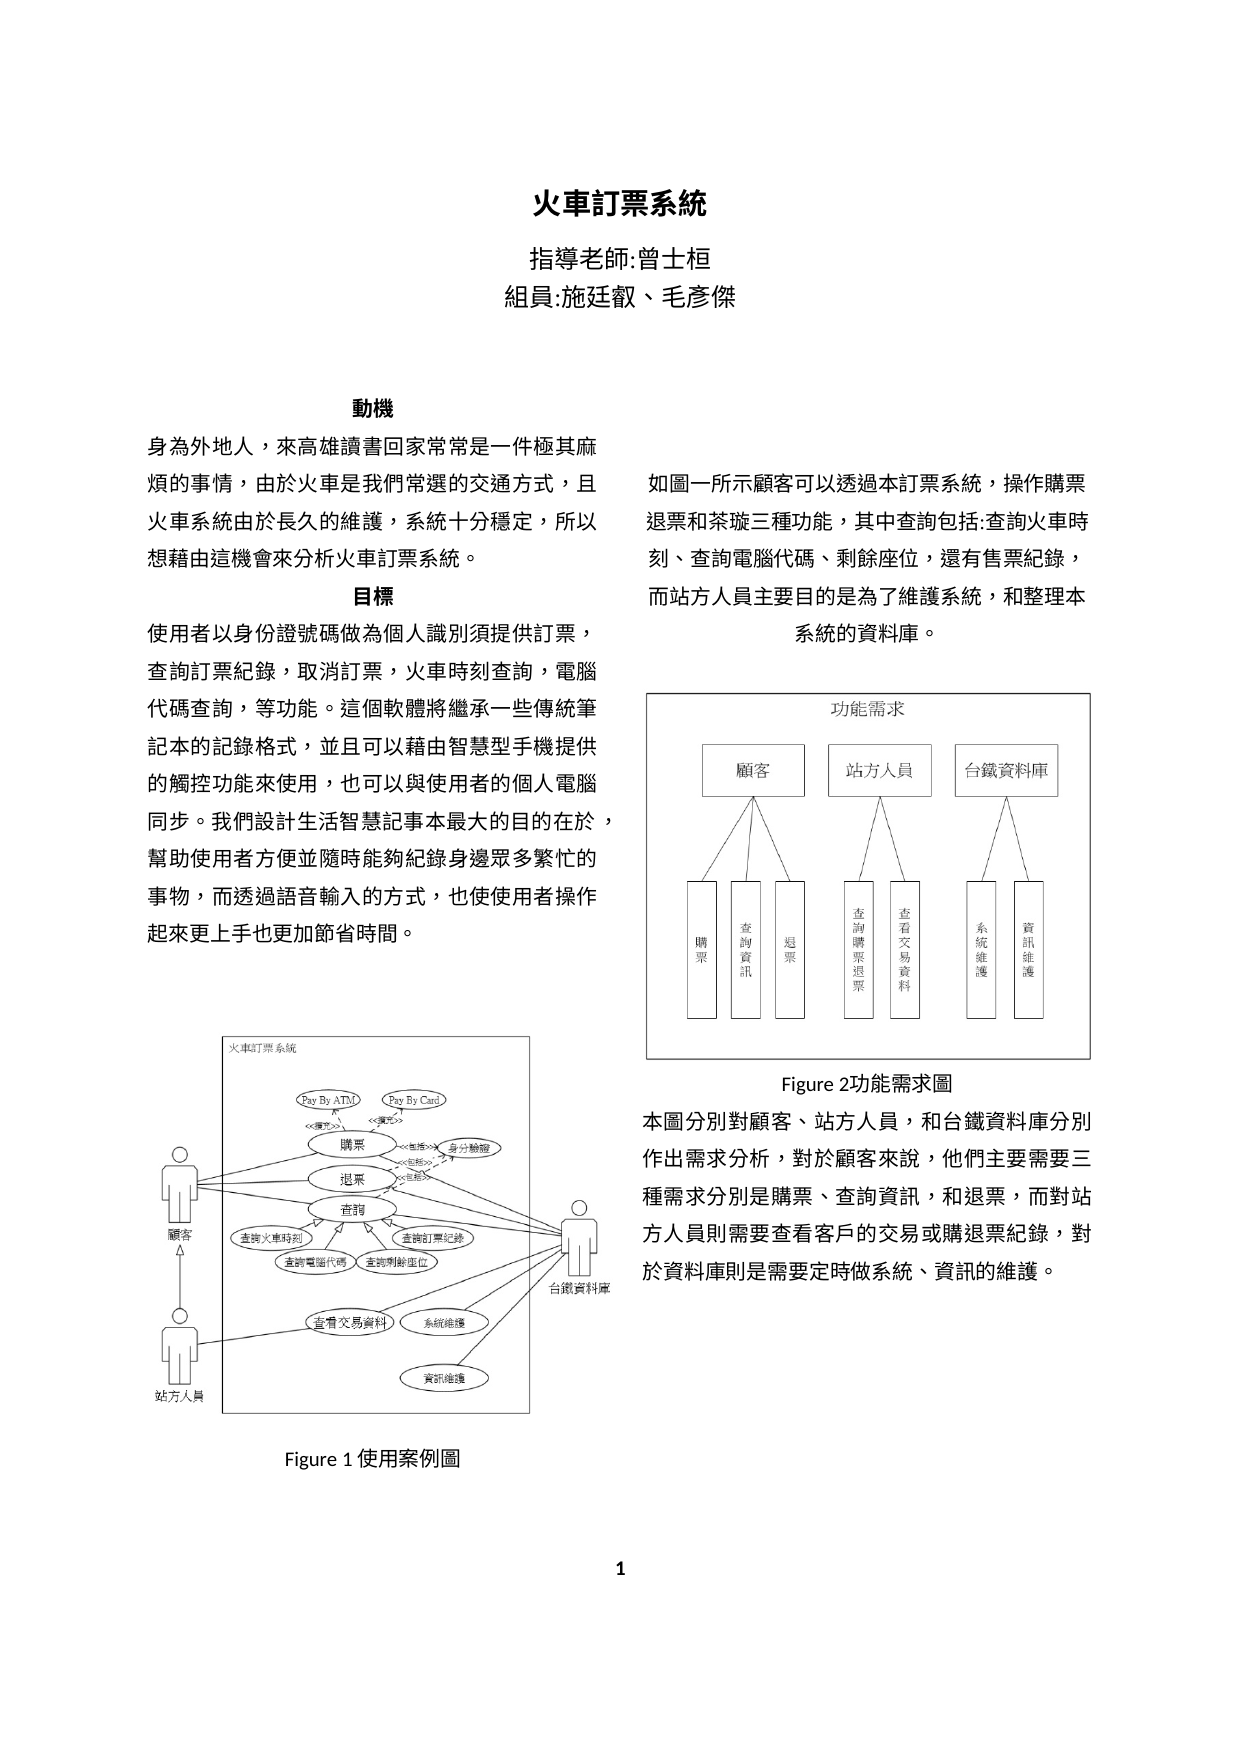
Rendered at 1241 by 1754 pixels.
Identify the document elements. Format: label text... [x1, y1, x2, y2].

picture [147, 1026, 614, 1422]
text 火車訂票系統 [148, 164, 1092, 239]
text 組員:施廷叡、毛彥傑 [148, 276, 1092, 314]
text 使用者以身份證號碼做為個人識別須提供訂票，查詢訂票紀錄，取消訂票，火車時刻查詢，電腦代碼查詢，等功能。這個軟體將繼承一些傳統筆記本的記錄格式，並且可以藉由智慧型手機提供的觸控功能來使用，也可以與使用者的個人電腦同步。我們設計生活智慧記事本最大的目的在於，幫助使用者方便並隨時能夠紀錄身邊眾多繁忙的事物，而透過語音輸入的方式，也使使用者操作起來更上手也更加節省時間。 [148, 614, 598, 951]
text 動機 [148, 389, 598, 426]
text 如圖一所示顧客可以透過本訂票系統，操作購票退票和茶璇三種功能，其中查詢包括:查詢火車時刻、查詢電腦代碼、剩餘座位，還有售票紀錄，而站方人員主要目的是為了維護系統，和整理本系統的資料庫。 [642, 464, 1092, 651]
text 指導老師:曾士桓 [148, 239, 1092, 276]
text Figure 1 使用案例圖 [148, 1439, 598, 1476]
text 目標 [148, 576, 598, 614]
picture [642, 688, 1093, 1063]
text Figure 2功能需求圖 [642, 1064, 1092, 1101]
text 本圖分別對顧客、站方人員，和台鐵資料庫分別作出需求分析，對於顧客來說，他們主要需要三種需求分別是購票、查詢資訊，和退票，而對站方人員則需要查看客戶的交易或購退票紀錄，對於資料庫則是需要定時做系統、資訊的維護。 [642, 1101, 1092, 1289]
text 身為外地人，來高雄讀書回家常常是一件極其麻煩的事情，由於火車是我們常選的交通方式，且火車系統由於長久的維護，系統十分穩定，所以想藉由這機會來分析火車訂票系統。 [148, 426, 598, 576]
